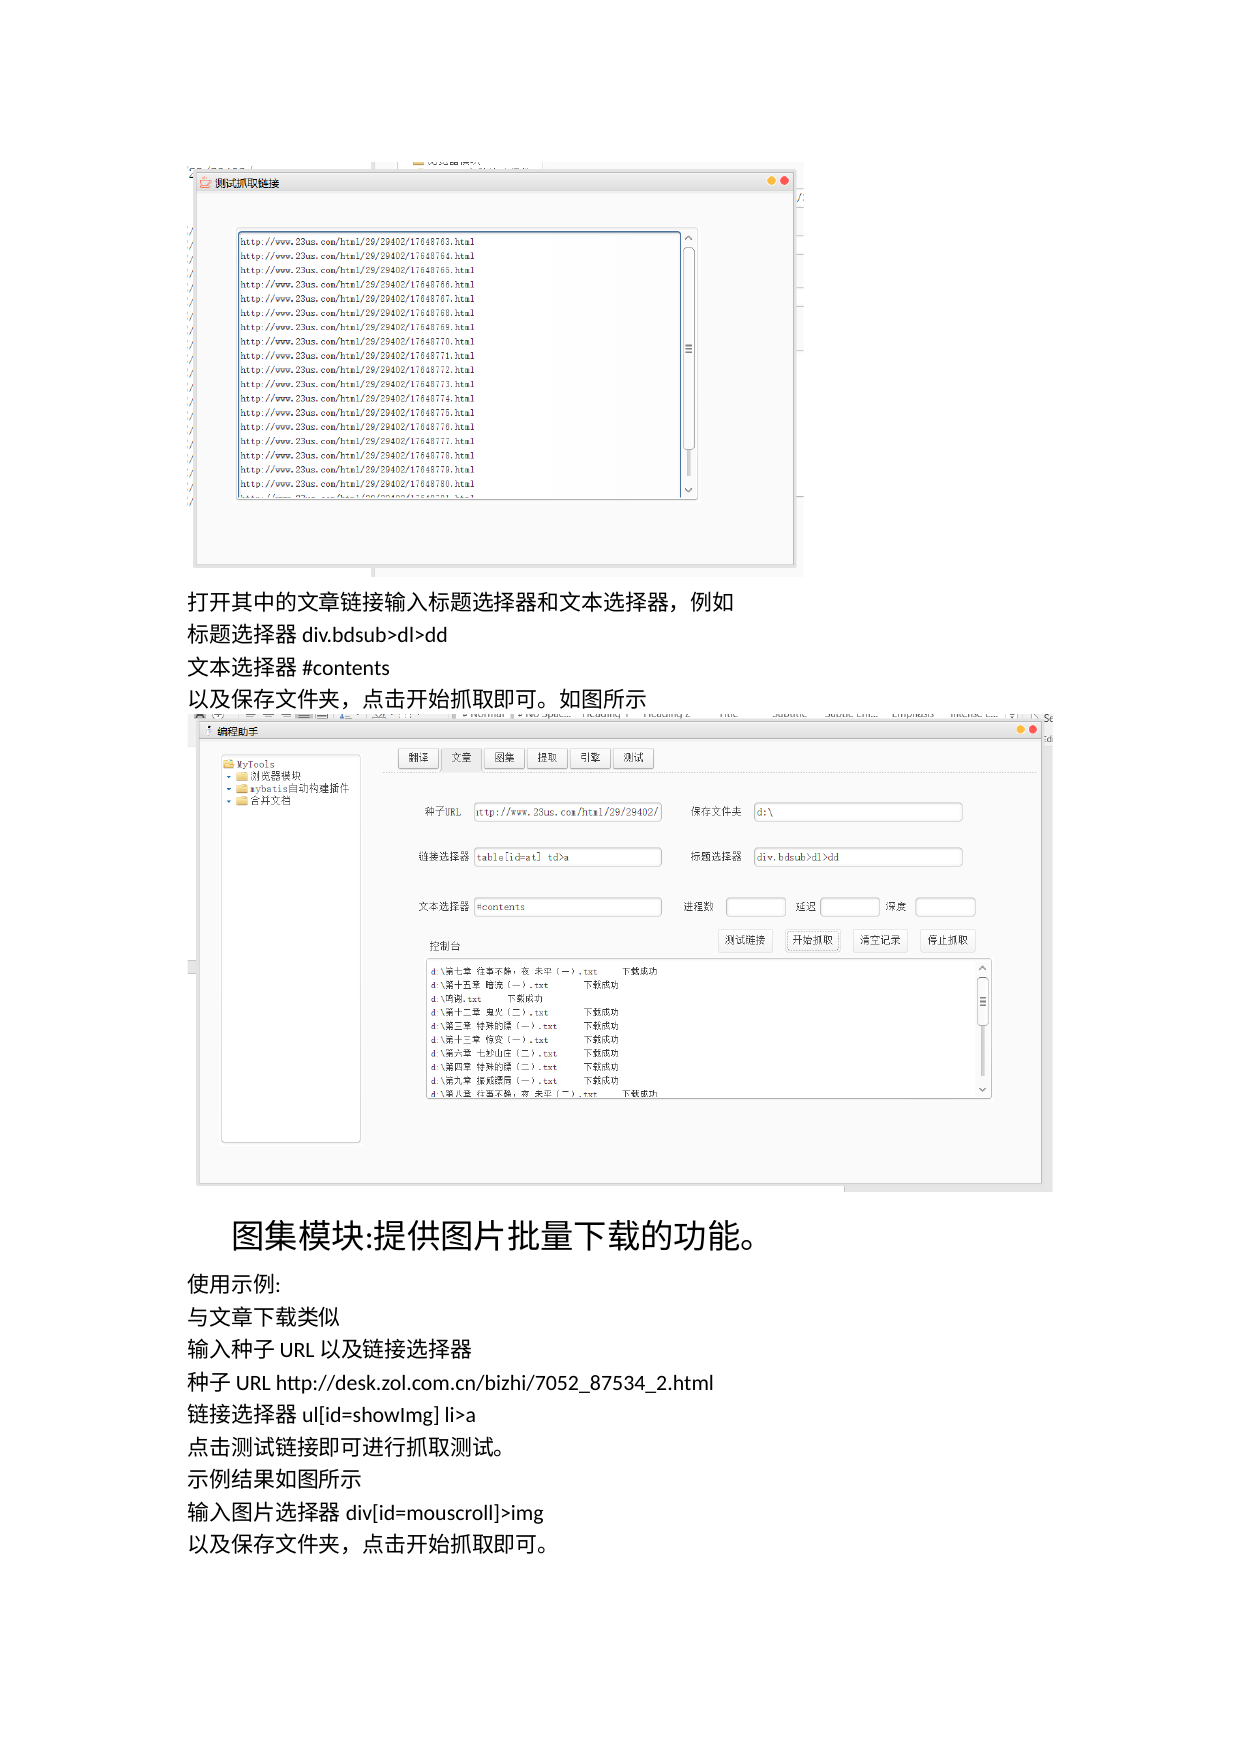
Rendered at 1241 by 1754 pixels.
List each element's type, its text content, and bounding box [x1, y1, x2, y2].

text 使用示例: [187, 1267, 1053, 1299]
text 图集模块:提供图片批量下载的功能。 [187, 1202, 1053, 1267]
text 种子URL http://desk.zol.com.cn/bizhi/7052_87534_2.html [187, 1364, 1053, 1397]
text 输入种子URL以及链接选择器 [187, 1332, 1053, 1364]
text 打开其中的文章链接输入标题选择器和文本选择器，例如 [187, 584, 1053, 617]
text 点击测试链接即可进行抓取测试。 [187, 1429, 1053, 1462]
text 标题选择器 div.bdsub>dl>dd [187, 617, 1053, 649]
text 以及保存文件夹，点击开始抓取即可。如图所示 [187, 682, 1053, 714]
text 文本选择器 #contents [187, 649, 1053, 682]
picture [187, 714, 1053, 1192]
text 链接选择器 ul[id=showImg] li>a [187, 1397, 1053, 1429]
text 示例结果如图所示 [187, 1462, 1053, 1494]
text 以及保存文件夹，点击开始抓取即可。 [187, 1527, 1053, 1559]
text 输入图片选择器 div[id=mouscroll]>img [187, 1494, 1053, 1527]
picture [187, 162, 804, 577]
text 与文章下载类似 [187, 1299, 1053, 1332]
